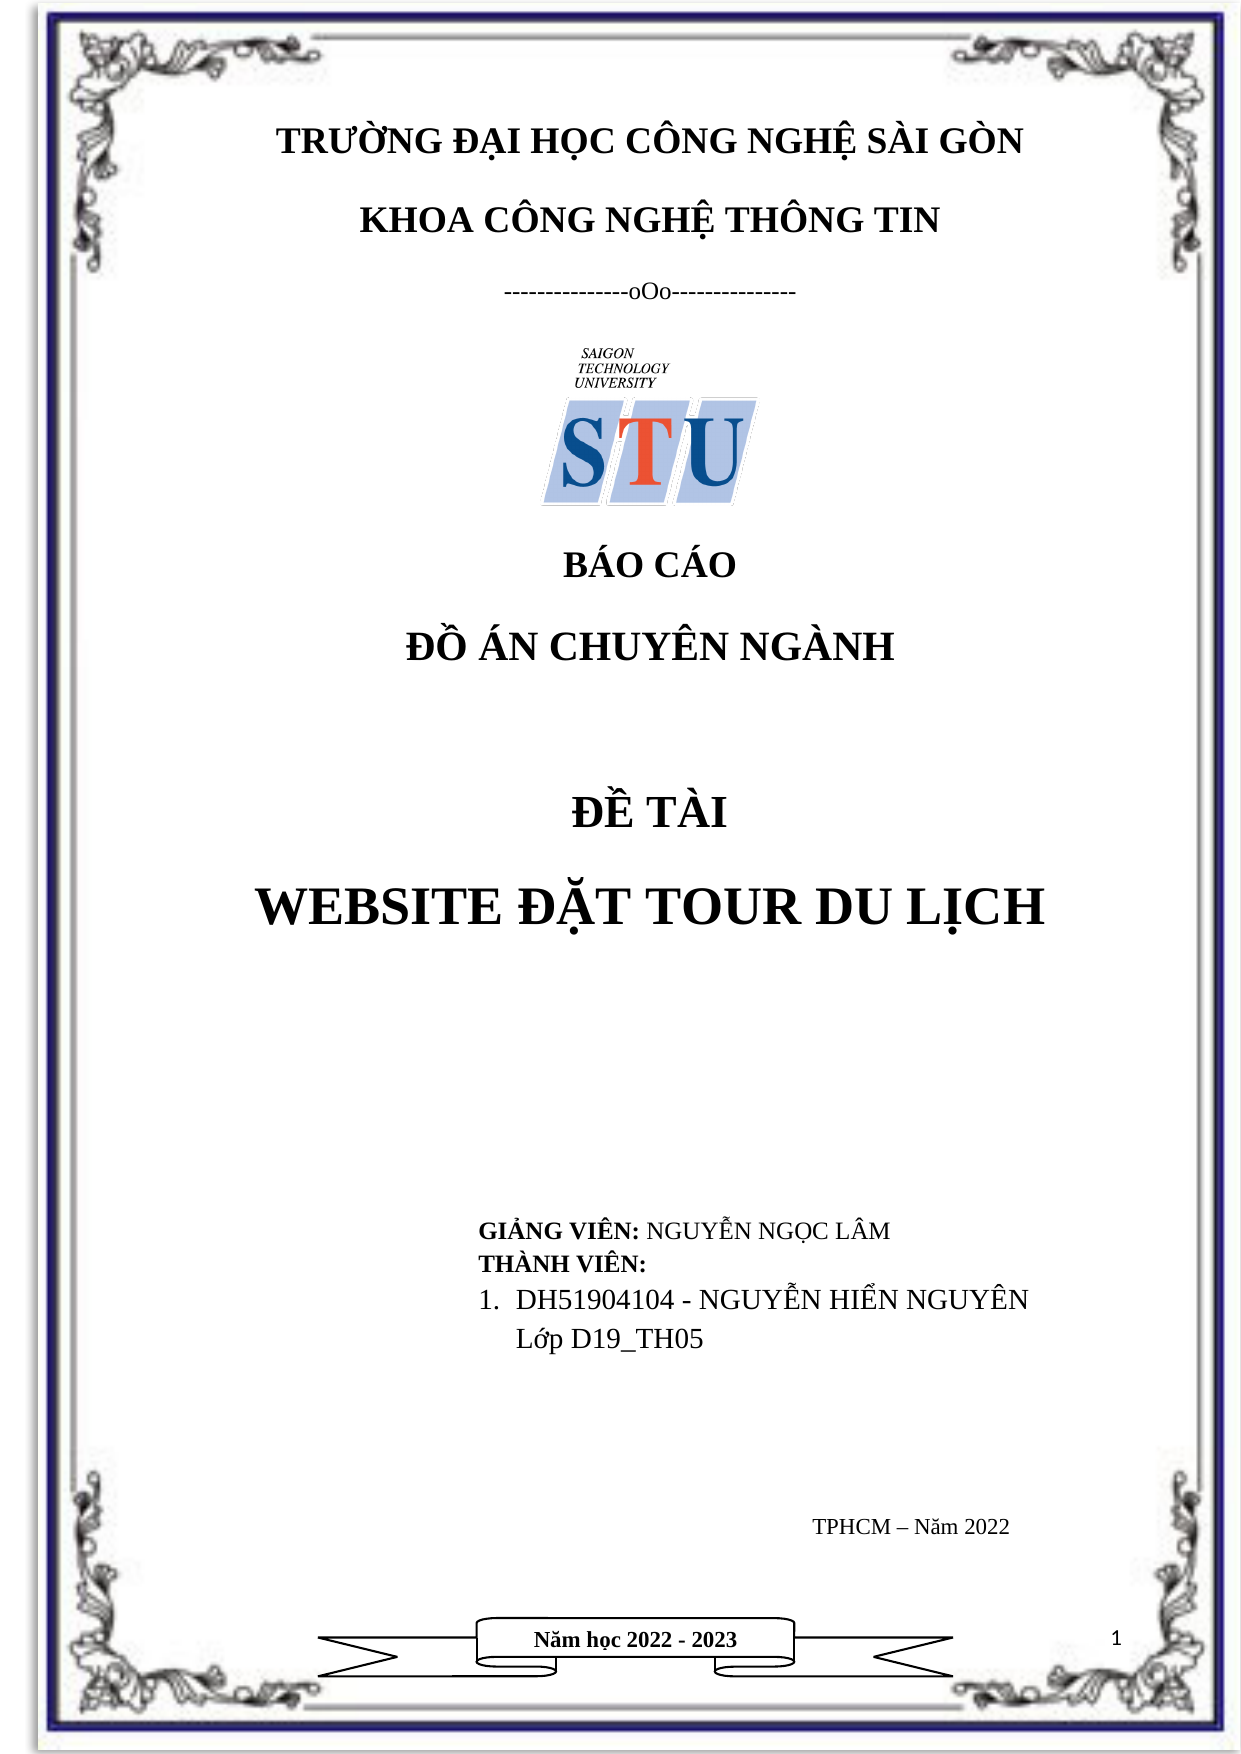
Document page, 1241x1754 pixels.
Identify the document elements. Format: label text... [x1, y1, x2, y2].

picture [38, 3, 1241, 1750]
list DH51904104 - NGUYỄN HIỂN NGUYÊN [478, 1282, 1122, 1316]
text WEBSITE ĐẶT TOUR DU LỊCH [178, 874, 1122, 936]
text GIẢNG VIÊN: NGUYỄN NGỌC LÂM [178, 1216, 1122, 1245]
text THÀNH VIÊN: [178, 1249, 1122, 1278]
text ĐỀ TÀI [178, 784, 1122, 837]
list Lớp D19_TH05 [516, 1321, 1122, 1354]
text KHOA CÔNG NGHỆ THÔNG TIN [178, 197, 1122, 240]
text BÁO CÁO [178, 542, 1122, 586]
text ---------------oOo--------------- [178, 276, 1122, 305]
text TRƯỜNG ĐẠI HỌC CÔNG NGHỆ SÀI GÒN [178, 118, 1122, 162]
text ĐỒ ÁN CHUYÊN NGÀNH [178, 621, 1122, 669]
